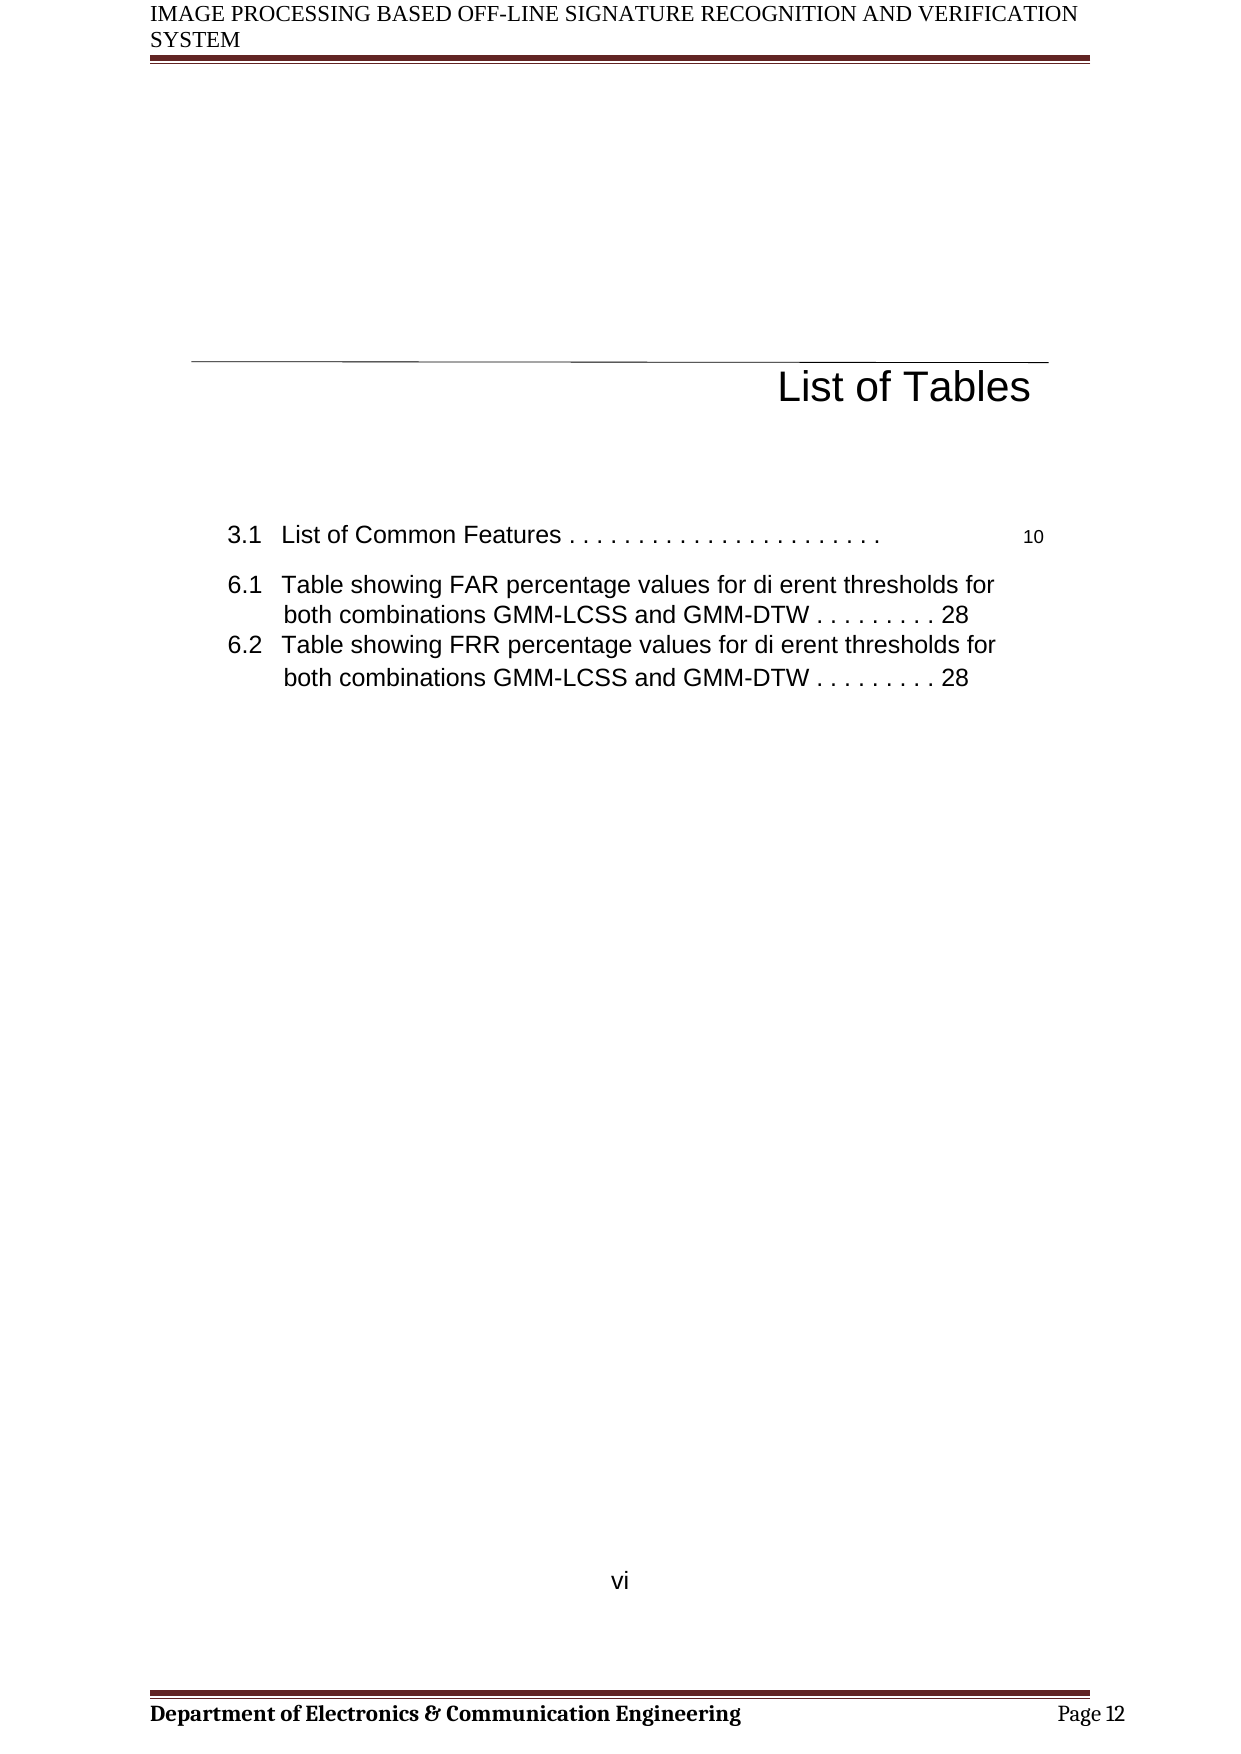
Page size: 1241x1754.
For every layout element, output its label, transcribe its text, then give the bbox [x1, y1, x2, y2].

text vi [150, 1566, 1089, 1595]
text 3.1 List of Common Features . . . . . . . . . . . . . . . . . . . . . . . 10 [227, 519, 1090, 548]
text 6.2 Table showing FRR percentage values for di erent thresholds for both combinations GMM-LCSS and GMM-DTW . . . . . . . . . 28 [227, 630, 1048, 691]
text 6.1 Table showing FAR percentage values for di erent thresholds for both combinations GMM-LCSS and GMM-DTW . . . . . . . . . 28 [227, 570, 1048, 629]
text List of Tables [777, 361, 1090, 411]
